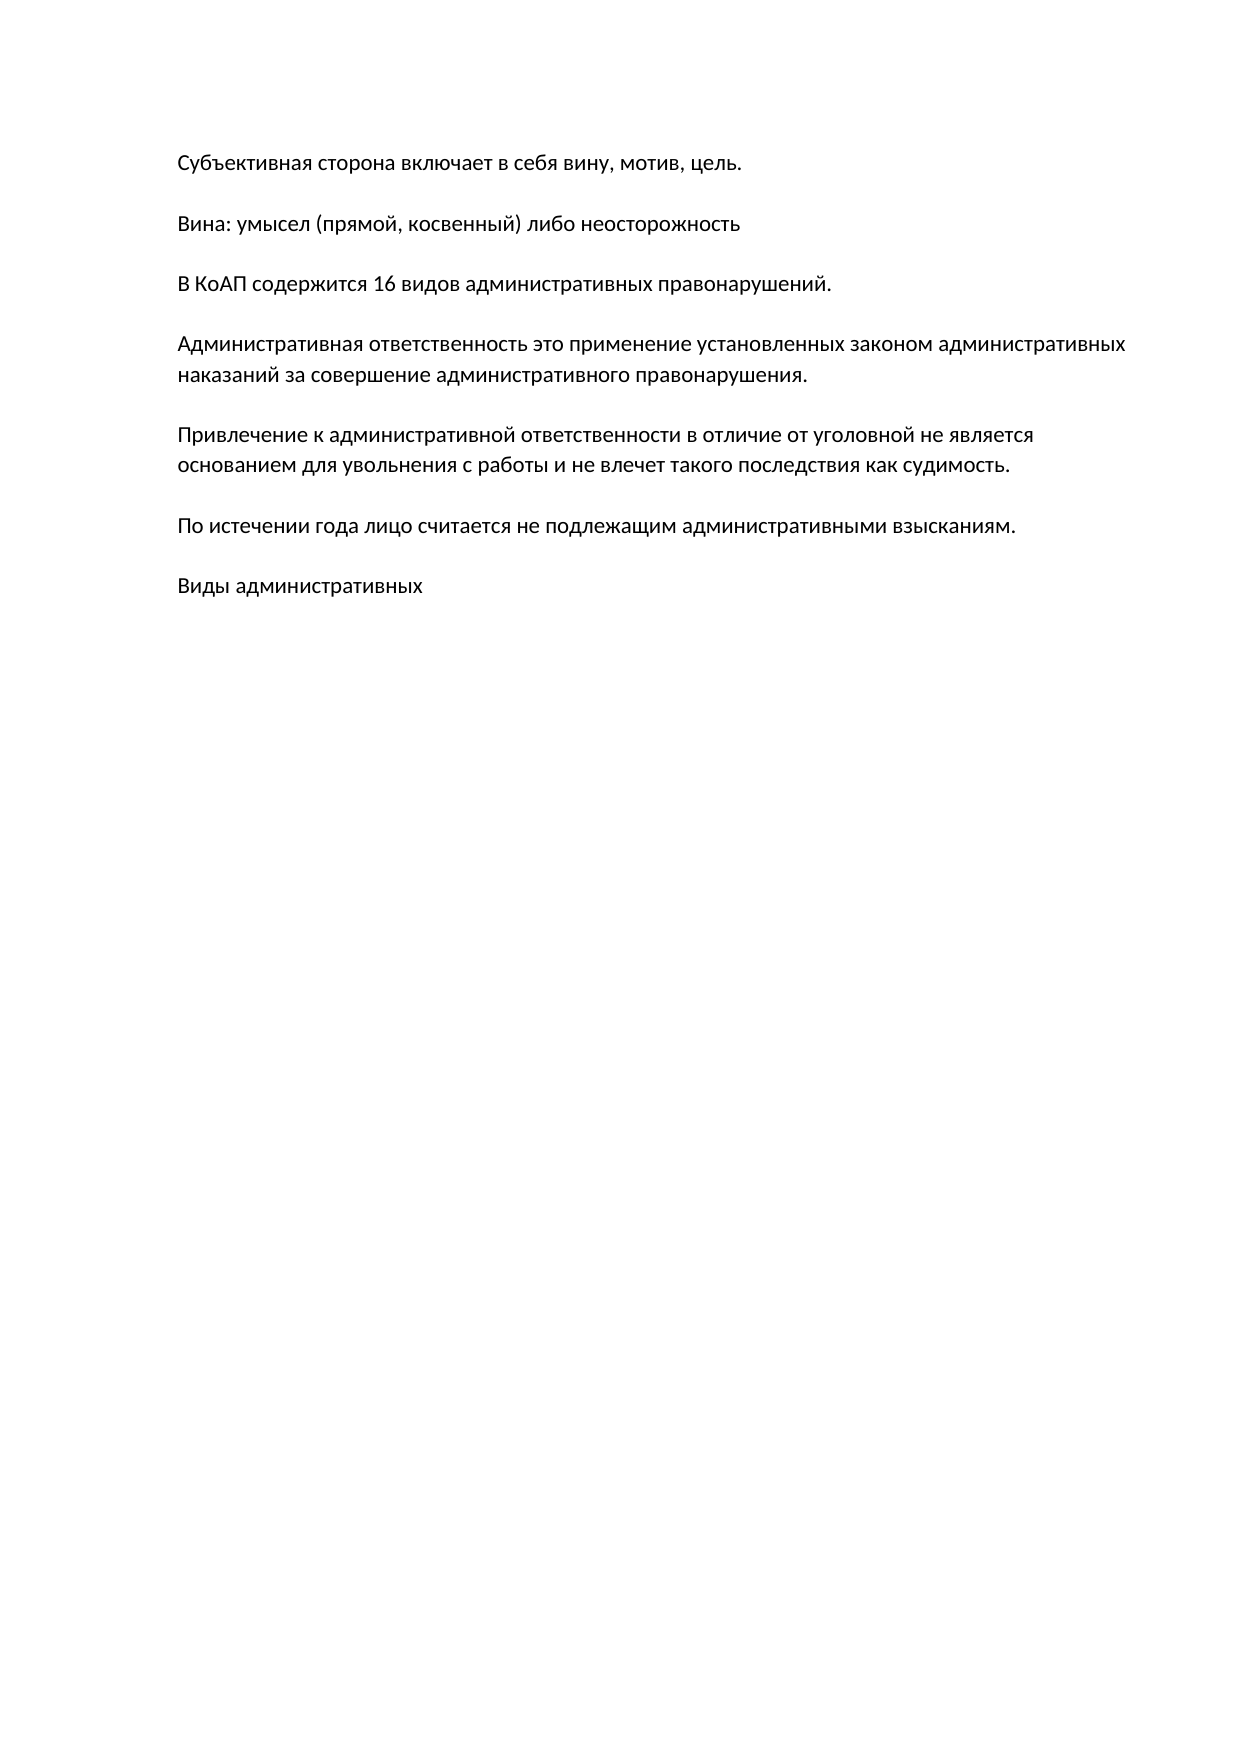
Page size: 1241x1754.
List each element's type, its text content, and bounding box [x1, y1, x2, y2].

text В КоАП содержится 16 видов административных правонарушений. [177, 269, 1152, 297]
text По истечении года лицо считается не подлежащим административными взысканиям. [177, 511, 1152, 539]
text Привлечение к административной ответственности в отличие от уголовной не является основанием для увольнения с работы и не влечет такого последствия как судимость. [177, 420, 1152, 478]
text Вина: умысел (прямой, косвенный) либо неосторожность [177, 209, 1152, 237]
text Субъективная сторона включает в себя вину, мотив, цель. [177, 148, 1152, 176]
text Виды административных [177, 571, 1152, 599]
text Административная ответственность это применение установленных законом административных наказаний за совершение административного правонарушения. [177, 329, 1152, 388]
